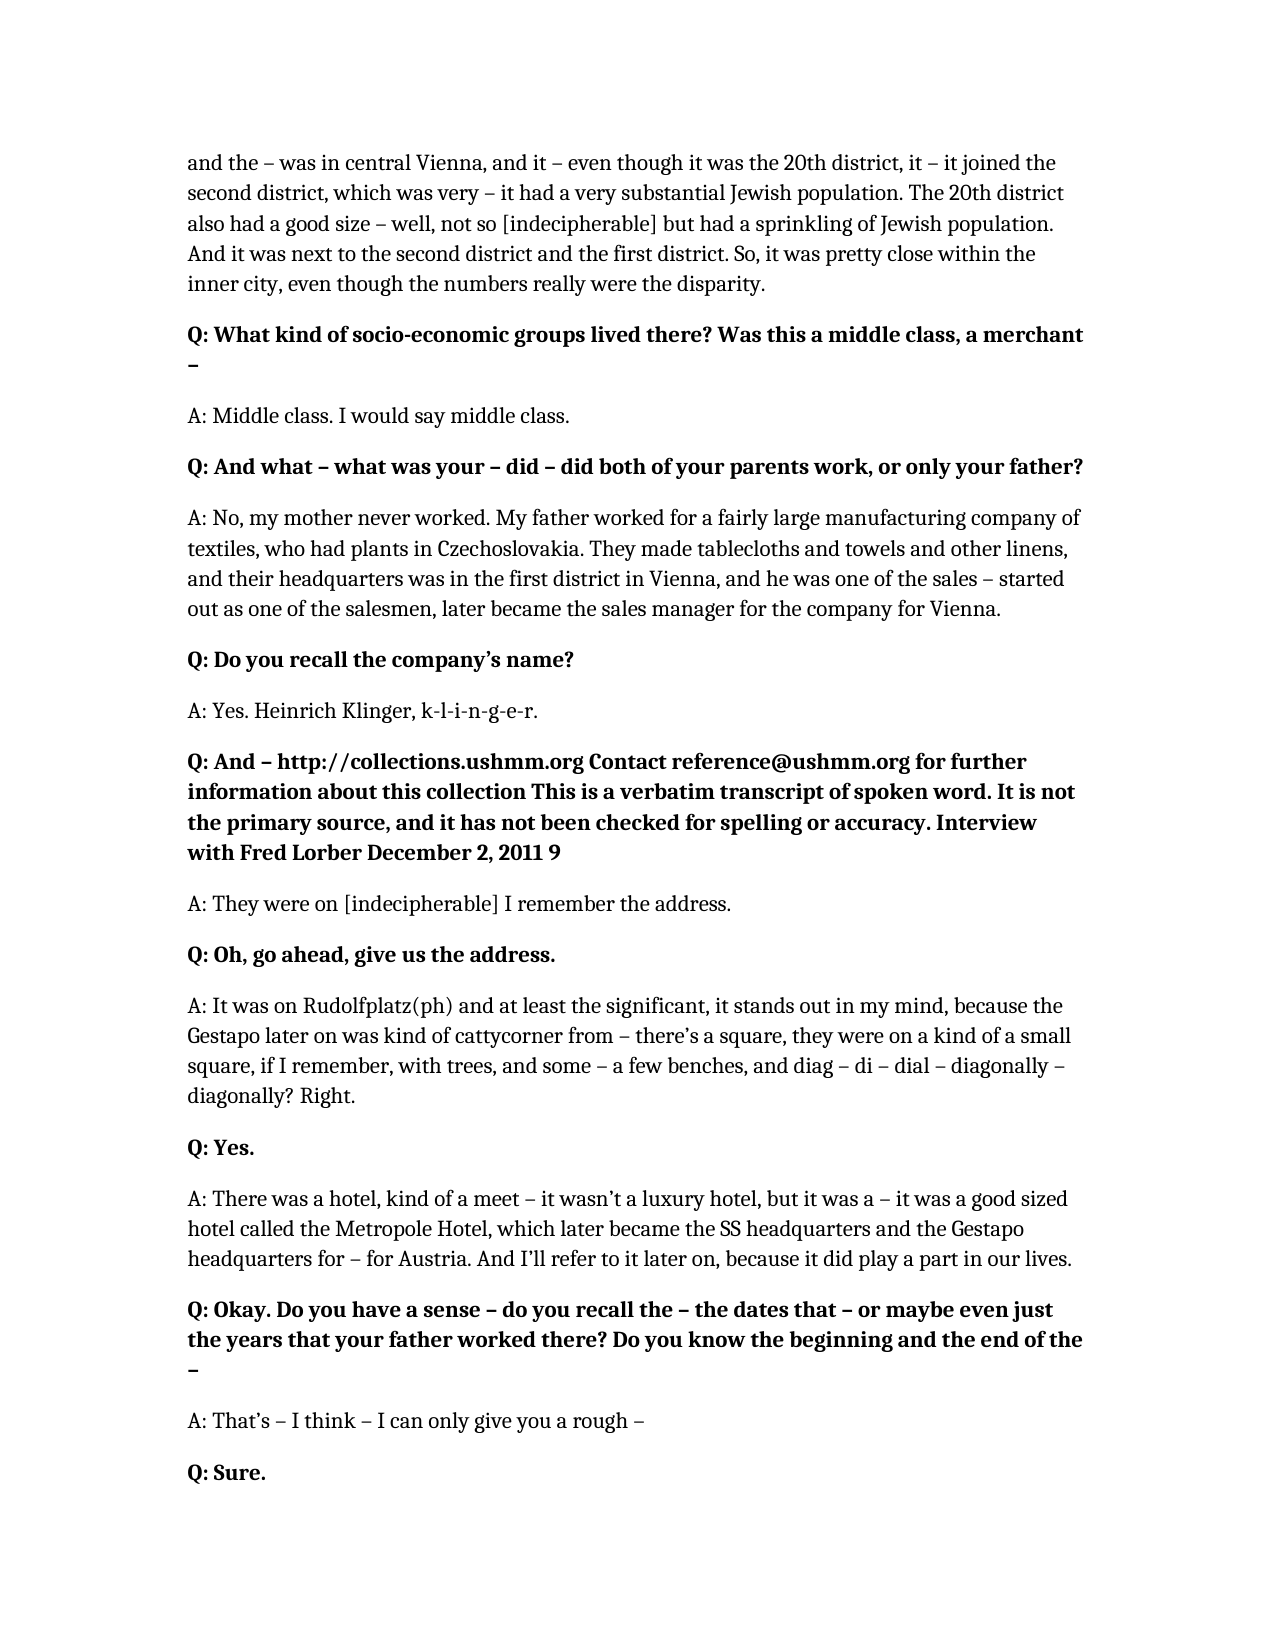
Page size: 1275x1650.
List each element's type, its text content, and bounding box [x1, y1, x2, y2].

text Q: Do you recall the company’s name? [187, 647, 1087, 673]
text A: Yes. Heinrich Klinger, k-l-i-n-g-e-r. [187, 698, 1087, 724]
text Q: Sure. [187, 1459, 1087, 1486]
text A: That’s – I think – I can only give you a rough – [187, 1408, 1087, 1435]
text Q: And – http://collections.ushmm.org Contact reference@ushmm.org for further information about this collection This is a verbatim transcript of spoken word. It is not the primary source, and it has not been checked for spelling or accuracy. Interview with Fred Lorber December 2, 2011 9 [187, 749, 1087, 866]
text A: There was a hotel, kind of a meet – it wasn’t a luxury hotel, but it was a – it was a good sized hotel called the Metropole Hotel, which later became the SS headquarters and the Gestapo headquarters for – for Austria. And I’ll refer to it later on, because it did play a part in our lives. [187, 1185, 1087, 1272]
text Q: And what – what was your – did – did both of your parents work, or only your father? [187, 454, 1087, 481]
text A: Middle class. I would say middle class. [187, 403, 1087, 429]
text Q: Oh, go ahead, give us the address. [187, 942, 1087, 968]
text Q: What kind of socio-economic groups lived there? Was this a middle class, a merchant – [187, 322, 1087, 378]
text A: No, my mother never worked. My father worked for a fairly large manufacturing company of textiles, who had plants in Czechoslovakia. They made tablecloths and towels and other linens, and their headquarters was in the first district in Vienna, and he was one of the sales – started out as one of the salesmen, later became the sales manager for the company for Vienna. [187, 505, 1087, 622]
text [187, 150, 1087, 297]
text Q: Yes. [187, 1134, 1087, 1161]
text Q: Okay. Do you have a sense – do you recall the – the dates that – or maybe even just the years that your father worked there? Do you know the beginning and the end of the – [187, 1297, 1087, 1384]
text A: It was on Rudolfplatz(ph) and at least the significant, it stands out in my mind, because the Gestapo later on was kind of cattycorner from – there’s a square, they were on a kind of a small square, if I remember, with trees, and some – a few benches, and diag – di – dial – diagonally – diagonally? Right. [187, 993, 1087, 1110]
text A: They were on [indecipherable] I remember the address. [187, 891, 1087, 917]
